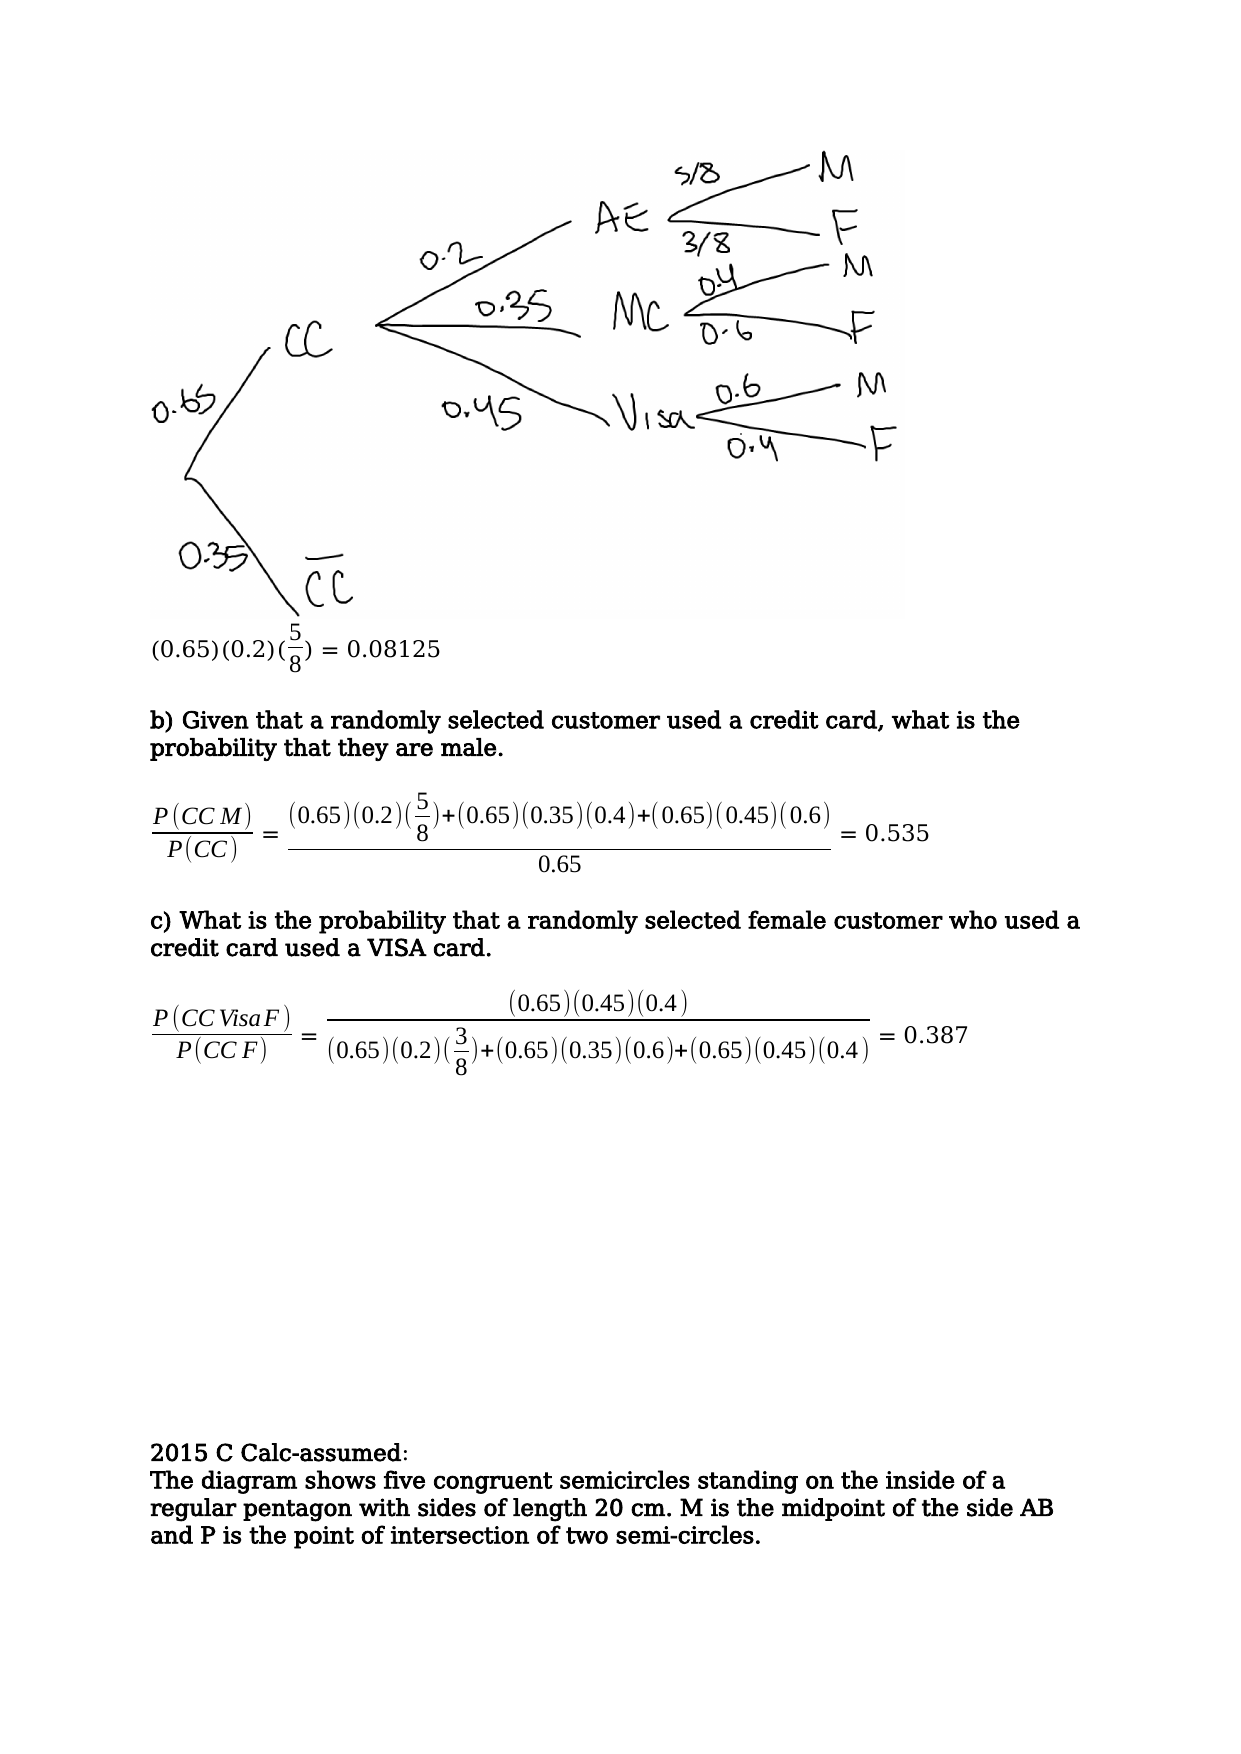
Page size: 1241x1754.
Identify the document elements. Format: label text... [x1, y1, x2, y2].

text b) Given that a randomly selected customer used a credit card, what is the probability that they are male. [150, 705, 1090, 760]
text = = 0.387 [150, 988, 1090, 1081]
picture [150, 150, 905, 619]
text (0.65)(0.2)() = 0.08125 [150, 619, 1090, 678]
text c) What is the probability that a randomly selected female customer who used a credit card used a VISA card. [150, 906, 1090, 961]
text 2015 C Calc-assumed: [150, 1438, 1090, 1466]
text = = 0.535 [150, 788, 1090, 878]
text The diagram shows five congruent semicircles standing on the inside of a regular pentagon with sides of length 20 cm. M is the midpoint of the side AB and P is the point of intersection of two semi-circles. [150, 1466, 1090, 1548]
